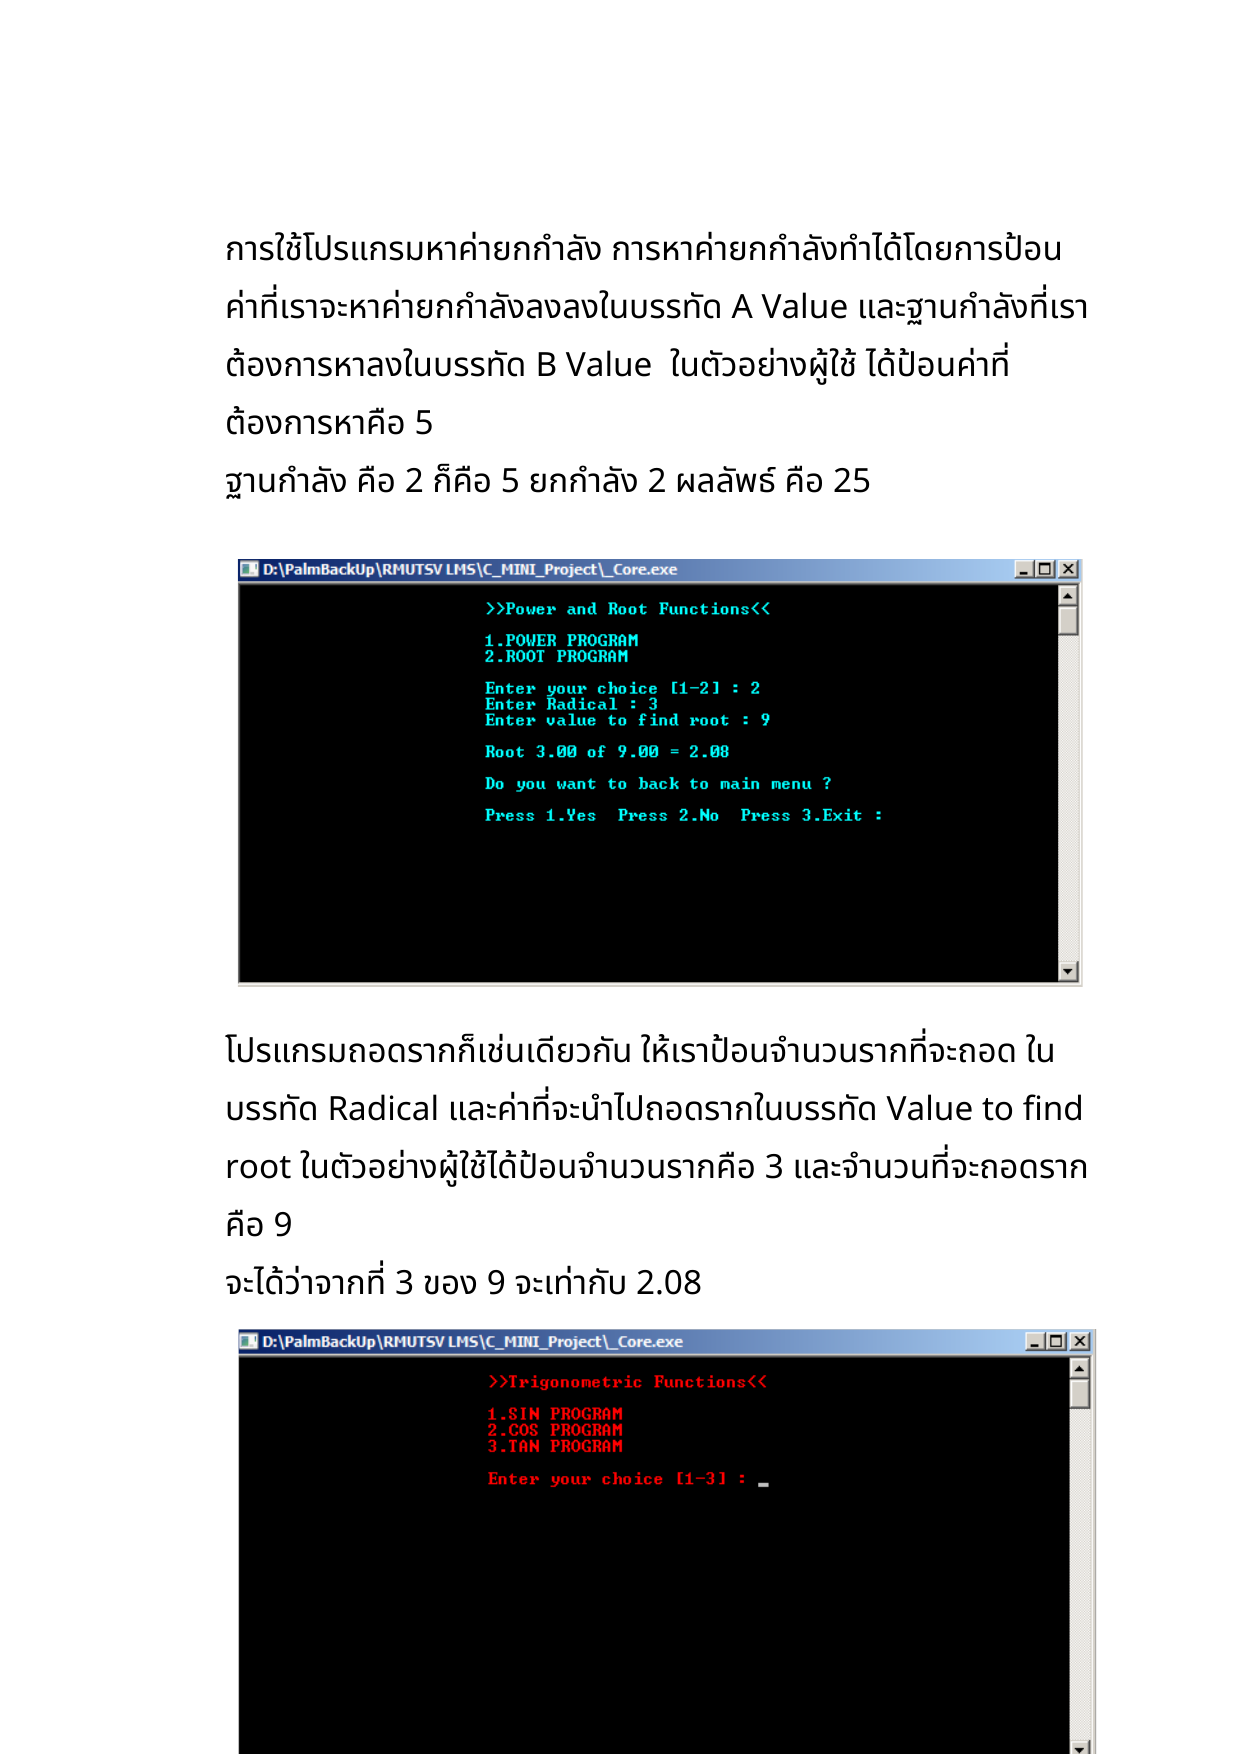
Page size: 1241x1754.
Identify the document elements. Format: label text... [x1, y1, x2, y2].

text จะได้ว่าจากที่ 3 ของ 9 จะเท่ากับ 2.08 [225, 1259, 1090, 1309]
text ฐานกำลัง คือ 2 ก็คือ 5 ยกกำลัง 2 ผลลัพธ์ คือ 25 [225, 457, 1090, 508]
picture [237, 559, 1083, 987]
text โปรแกรมถอดรากก็เช่นเดียวกัน ให้เราป้อนจำนวนรากที่จะถอด ใน บรรทัด Radical และค่าที่จะนำไปถอดรากในบรรทัด Value to find root ในตัวอย่างผู้ใช้ได้ป้อนจำนวนรากคือ 3 และจำนวนที่จะถอดราก คือ 9 [225, 1027, 1090, 1251]
picture [238, 1329, 1097, 1754]
text การใช้โปรแกรมหาค่ายกกำลัง การหาค่ายกกำลังทำได้โดยการป้อนค่าที่เราจะหาค่ายกกำลังลงลงในบรรทัด A Value และฐานกำลังที่เราต้องการหาลงในบรรทัด B Value ในตัวอย่างผู้ใช้ ได้ป้อนค่าที่ต้องการหาคือ 5 [225, 225, 1090, 450]
